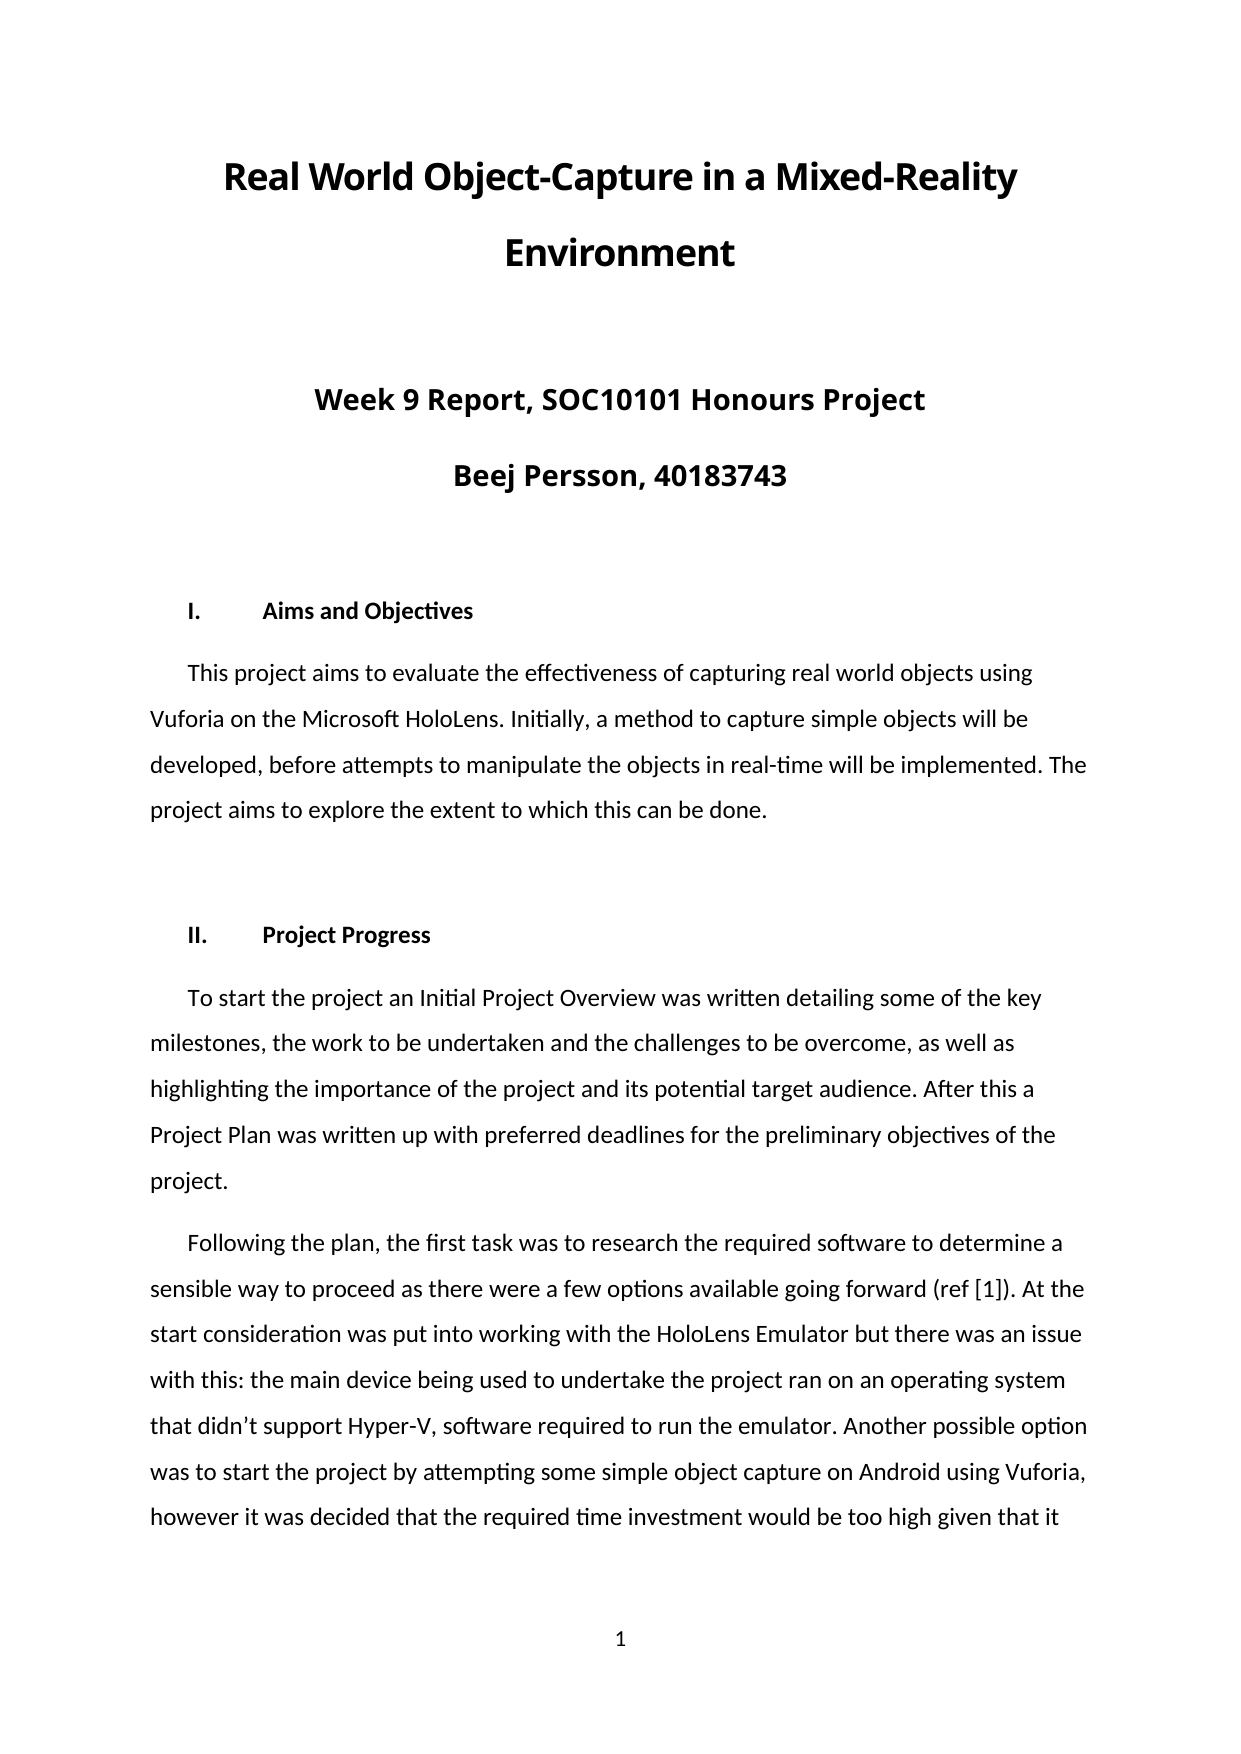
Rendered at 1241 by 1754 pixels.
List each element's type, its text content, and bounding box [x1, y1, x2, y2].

text Beej Persson, 40183743 [150, 455, 1090, 495]
text Week 9 Report, SOC10101 Honours Project [150, 379, 1090, 419]
list Project Progress [187, 919, 1090, 950]
text To start the project an Initial Project Overview was written detailing some of the key milestones, the work to be undertaken and the challenges to be overcome, as well as highlighting the importance of the project and its potential target audience. After this a Project Plan was written up with preferred deadlines for the preliminary objectives of the project. [150, 982, 1090, 1195]
title Real World Object-Capture in a Mixed-Reality Environment [150, 150, 1090, 278]
list Aims and Objectives [187, 595, 1090, 626]
text This project aims to evaluate the effectiveness of capturing real world objects using Vuforia on the Microsoft HoloLens. Initially, a method to capture simple objects will be developed, before attempts to manipulate the objects in real-time will be implemented. The project aims to explore the extent to which this can be done. [150, 657, 1090, 825]
